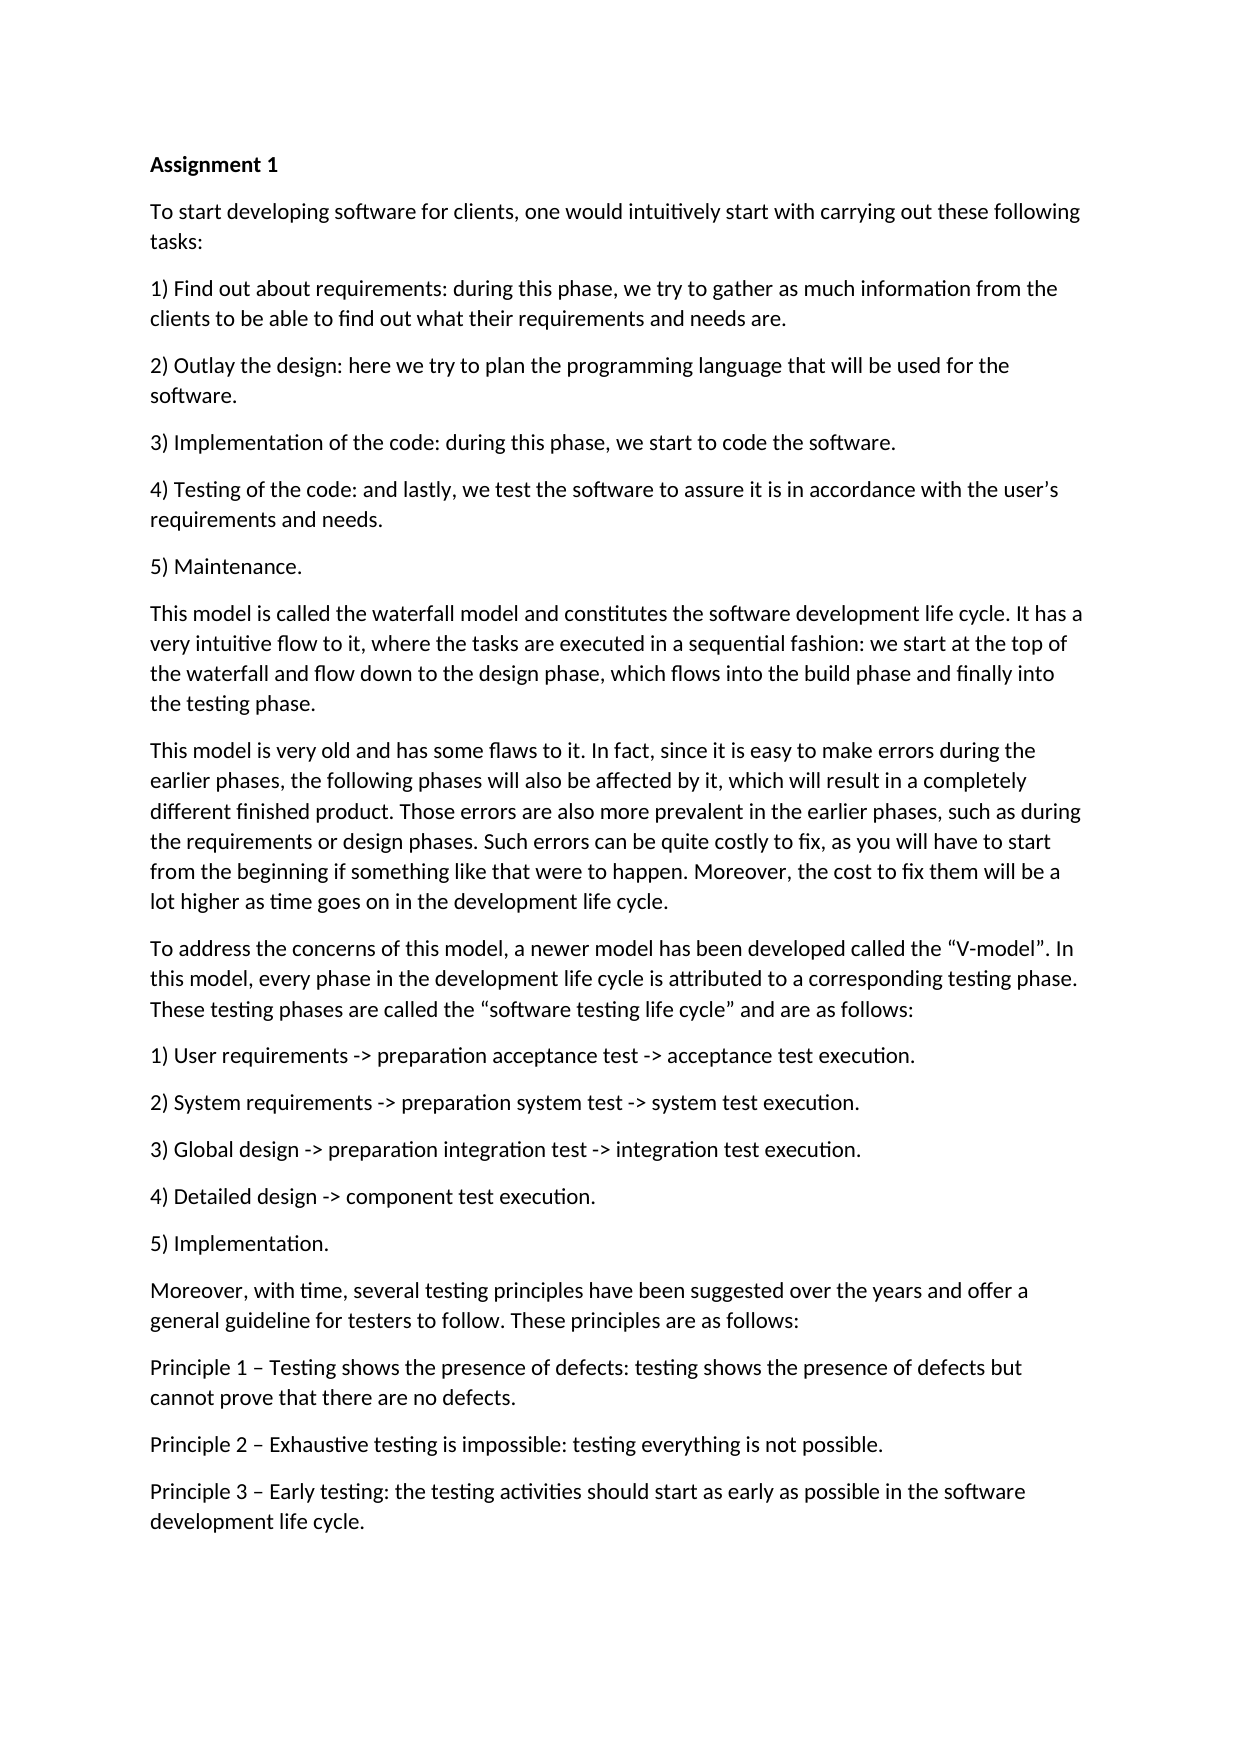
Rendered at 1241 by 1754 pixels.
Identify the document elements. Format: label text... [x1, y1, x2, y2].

text Principle 2 – Exhaustive testing is impossible: testing everything is not possible. [150, 1430, 1090, 1458]
text Principle 3 – Early testing: the testing activities should start as early as possible in the software development life cycle. [150, 1477, 1090, 1535]
text Moreover, with time, several testing principles have been suggested over the years and offer a general guideline for testers to follow. These principles are as follows: [150, 1276, 1090, 1334]
text To start developing software for clients, one would intuitively start with carrying out these following tasks: [150, 197, 1090, 255]
text 5) Maintenance. [150, 552, 1090, 580]
text Principle 1 – Testing shows the presence of defects: testing shows the presence of defects but cannot prove that there are no defects. [150, 1353, 1090, 1411]
text 4) Testing of the code: and lastly, we test the software to assure it is in accordance with the user’s requirements and needs. [150, 475, 1090, 533]
text 2) Outlay the design: here we try to plan the programming language that will be used for the software. [150, 351, 1090, 409]
text 5) Implementation. [150, 1229, 1090, 1257]
text 1) Find out about requirements: during this phase, we try to gather as much information from the clients to be able to find out what their requirements and needs are. [150, 274, 1090, 332]
text 4) Detailed design -> component test execution. [150, 1182, 1090, 1210]
text 2) System requirements -> preparation system test -> system test execution. [150, 1088, 1090, 1117]
text This model is very old and has some flaws to it. In fact, since it is easy to make errors during the earlier phases, the following phases will also be affected by it, which will result in a completely different finished product. Those errors are also more prevalent in the earlier phases, such as during the requirements or design phases. Such errors can be quite costly to fix, as you will have to start from the beginning if something like that were to happen. Moreover, the cost to fix them will be a lot higher as time goes on in the development life cycle. [150, 736, 1090, 916]
text To address the concerns of this model, a newer model has been developed called the “V-model”. In this model, every phase in the development life cycle is attributed to a corresponding testing phase. These testing phases are called the “software testing life cycle” and are as follows: [150, 934, 1090, 1023]
text 3) Global design -> preparation integration test -> integration test execution. [150, 1135, 1090, 1163]
text 3) Implementation of the code: during this phase, we start to code the software. [150, 428, 1090, 456]
text This model is called the waterfall model and constitutes the software development life cycle. It has a very intuitive flow to it, where the tasks are executed in a sequential fashion: we start at the top of the waterfall and flow down to the design phase, which flows into the build phase and finally into the testing phase. [150, 599, 1090, 718]
text 1) User requirements -> preparation acceptance test -> acceptance test execution. [150, 1042, 1090, 1070]
text Assignment 1 [150, 150, 1090, 178]
